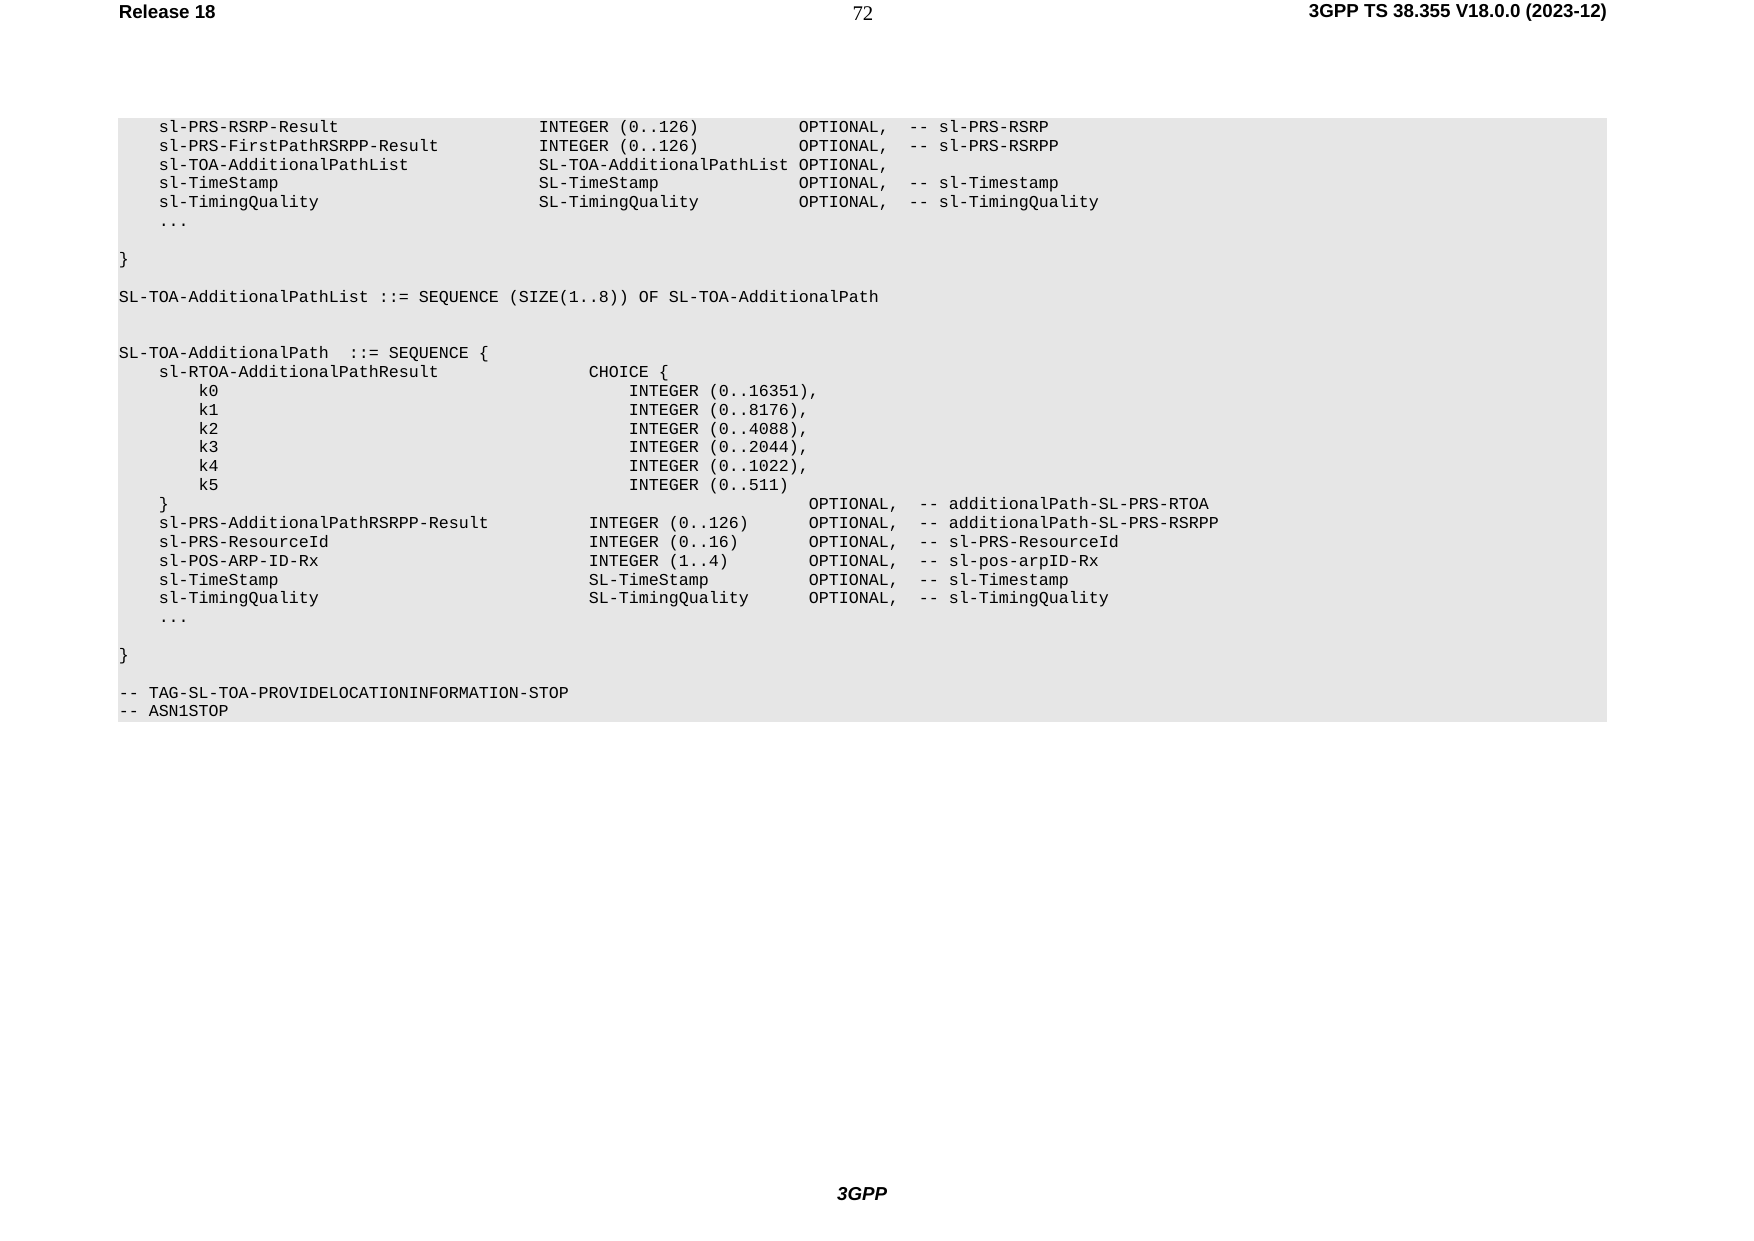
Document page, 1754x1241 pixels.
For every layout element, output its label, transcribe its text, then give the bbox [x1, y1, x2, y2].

text sl-TimingQuality SL-TimingQuality OPTIONAL, -- sl-TimingQuality [118, 194, 1607, 213]
text SL-TOA-AdditionalPath ::= SEQUENCE { [118, 345, 1607, 364]
text sl-PRS-FirstPathRSRPP-Result INTEGER (0..126) OPTIONAL, -- sl-PRS-RSRPP [118, 137, 1607, 156]
text } [118, 646, 1607, 665]
text sl-POS-ARP-ID-Rx INTEGER (1..4) OPTIONAL, -- sl-pos-arpID-Rx [118, 552, 1607, 571]
text ... [118, 213, 1607, 232]
text sl-TOA-AdditionalPathList SL-TOA-AdditionalPathList OPTIONAL, [118, 156, 1607, 175]
text } OPTIONAL, -- additionalPath-SL-PRS-RTOA [118, 496, 1607, 514]
text k5 INTEGER (0..511) [118, 477, 1607, 496]
text sl-TimeStamp SL-TimeStamp OPTIONAL, -- sl-Timestamp [118, 175, 1607, 194]
text ... [118, 609, 1607, 628]
text k2 INTEGER (0..4088), [118, 420, 1607, 439]
text -- TAG-SL-TOA-PROVIDELOCATIONINFORMATION-STOP [118, 684, 1607, 703]
text k4 INTEGER (0..1022), [118, 458, 1607, 477]
text -- ASN1STOP [118, 703, 1607, 722]
text sl-PRS-AdditionalPathRSRPP-Result INTEGER (0..126) OPTIONAL, -- additionalPath-SL-PRS-RSRPP [118, 514, 1607, 533]
text k1 INTEGER (0..8176), [118, 401, 1607, 420]
text sl-RTOA-AdditionalPathResult CHOICE { [118, 364, 1607, 382]
text SL-TOA-AdditionalPathList ::= SEQUENCE (SIZE(1..8)) OF SL-TOA-AdditionalPath [118, 288, 1607, 307]
text k0 INTEGER (0..16351), [118, 382, 1607, 401]
text } [118, 251, 1607, 269]
text sl-TimeStamp SL-TimeStamp OPTIONAL, -- sl-Timestamp [118, 571, 1607, 590]
text sl-PRS-RSRP-Result INTEGER (0..126) OPTIONAL, -- sl-PRS-RSRP [118, 118, 1607, 137]
text sl-TimingQuality SL-TimingQuality OPTIONAL, -- sl-TimingQuality [118, 590, 1607, 609]
text sl-PRS-ResourceId INTEGER (0..16) OPTIONAL, -- sl-PRS-ResourceId [118, 533, 1607, 552]
text k3 INTEGER (0..2044), [118, 439, 1607, 458]
